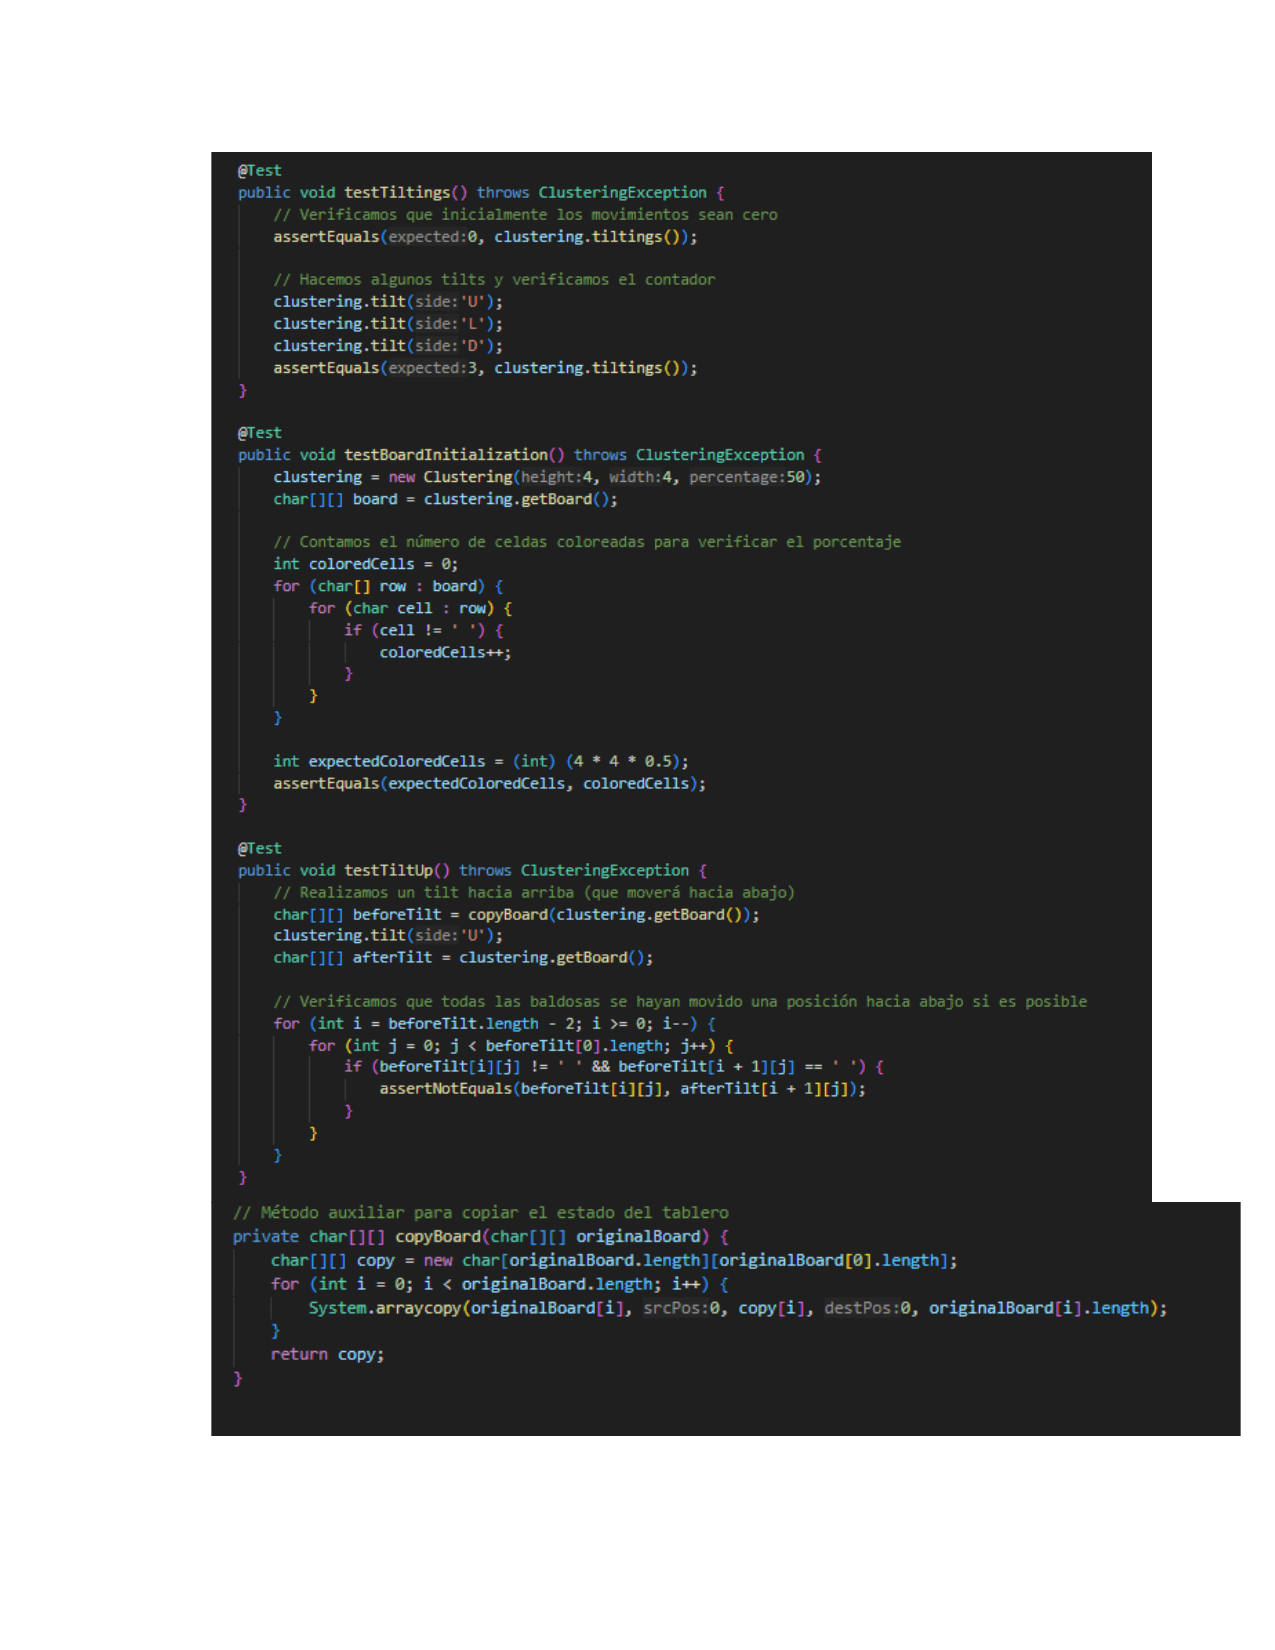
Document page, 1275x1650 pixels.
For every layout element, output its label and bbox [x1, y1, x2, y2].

picture [211, 152, 1241, 1436]
